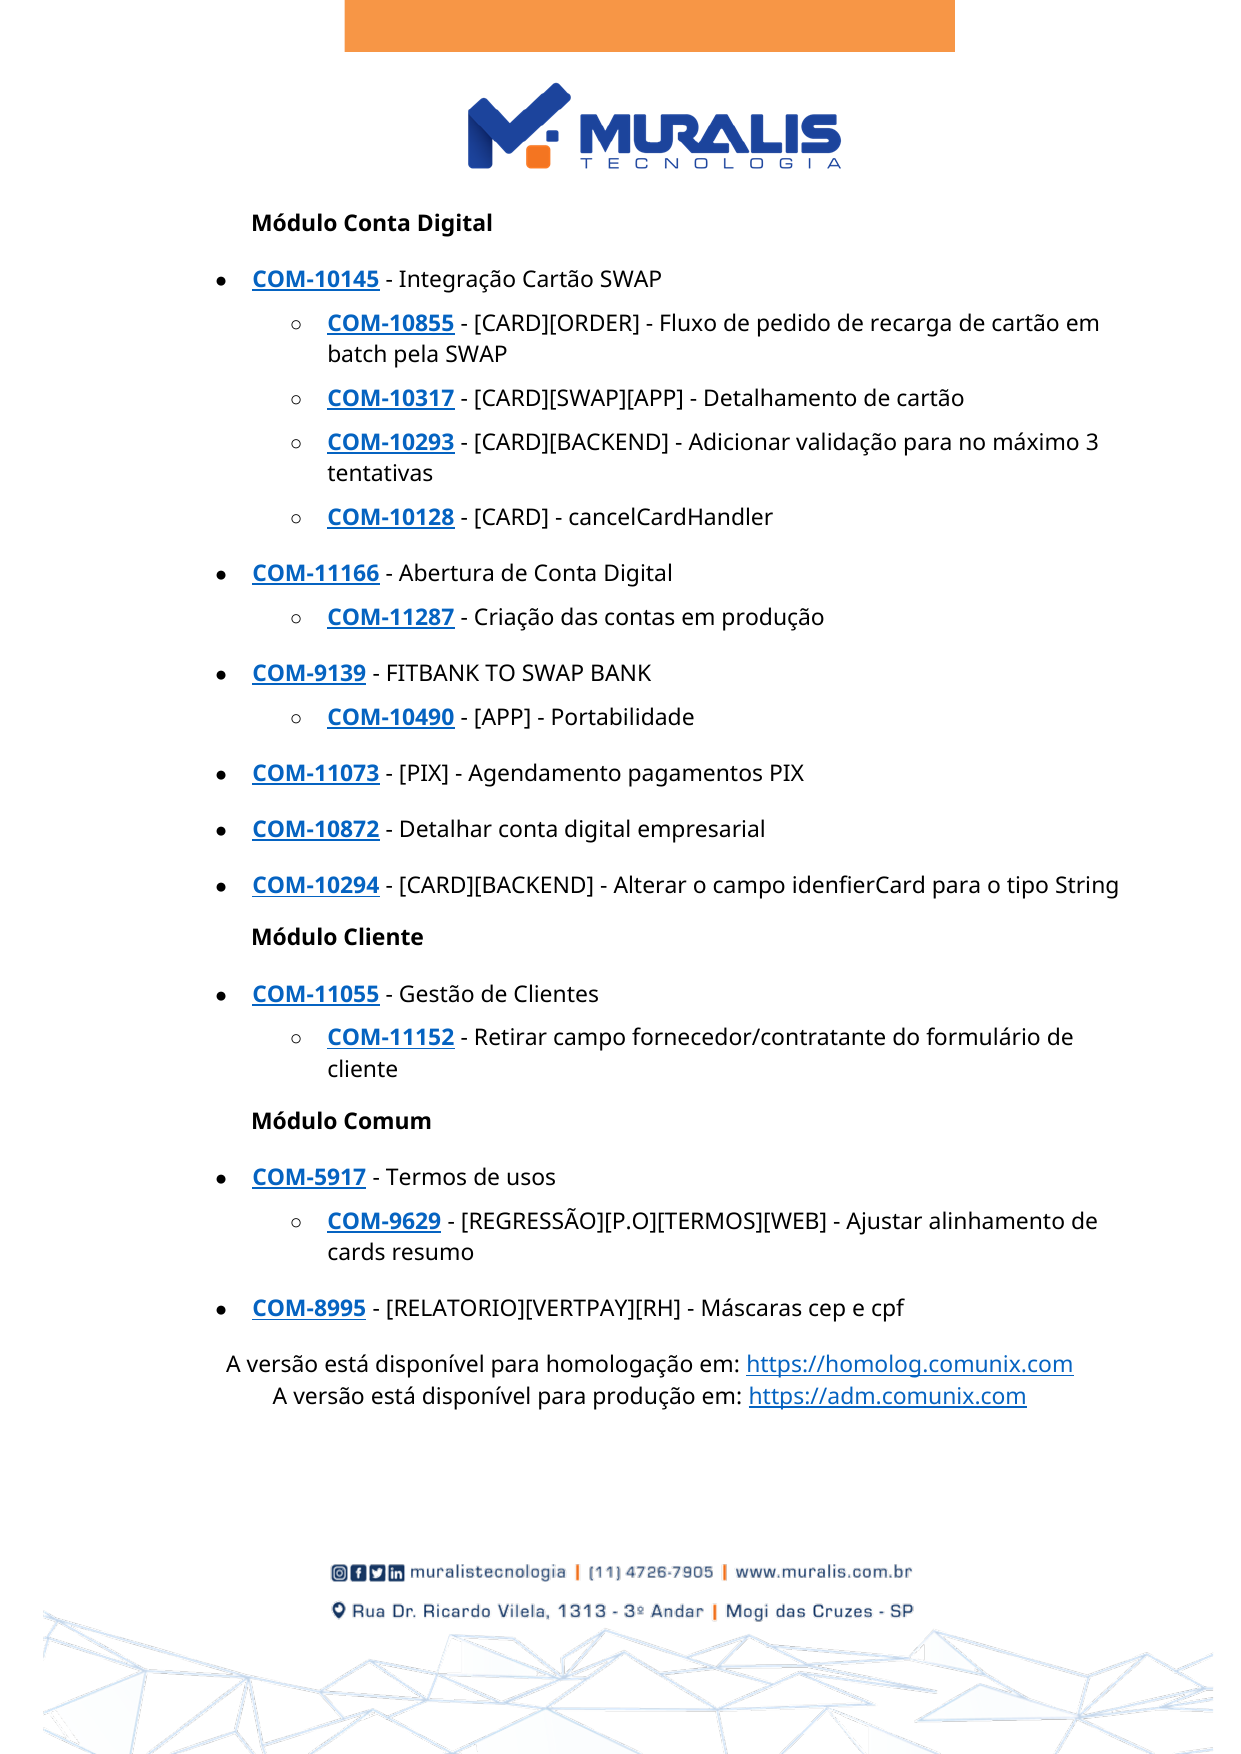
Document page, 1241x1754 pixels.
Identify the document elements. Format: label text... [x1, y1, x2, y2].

text A versão está disponível para homologação em: https://homolog.comunix.com [177, 1348, 1122, 1379]
list COM-10317 - [CARD][SWAP][APP] - Detalhamento de cartão [289, 382, 1122, 413]
picture [344, 0, 955, 173]
list COM-10128 - [CARD] - cancelCardHandler [289, 500, 1122, 532]
list COM-11073 - [PIX] - Agendamento pagamentos PIX [214, 757, 1122, 788]
list COM-10294 - [CARD][BACKEND] - Alterar o campo idenfierCard para o tipo String [214, 869, 1122, 900]
list COM-8995 - [RELATORIO][VERTPAY][RH] - Máscaras cep e cpf [214, 1292, 1122, 1323]
picture [27, 1536, 1214, 1754]
text Módulo Conta Digital [177, 207, 1122, 238]
list COM-10490 - [APP] - Portabilidade [289, 700, 1122, 732]
list COM-10872 - Detalhar conta digital empresarial [214, 813, 1122, 844]
list COM-10293 - [CARD][BACKEND] - Adicionar validação para no máximo 3 tentativas [289, 425, 1122, 488]
list COM-10145 - Integração Cartão SWAP [214, 263, 1122, 294]
list COM-9629 - [REGRESSÃO][P.O][TERMOS][WEB] - Ajustar alinhamento de cards resumo [289, 1204, 1122, 1267]
text Módulo Cliente [177, 921, 1122, 952]
list COM-11152 - Retirar campo fornecedor/contratante do formulário de cliente [289, 1021, 1122, 1084]
list COM-9139 - FITBANK TO SWAP BANK [214, 657, 1122, 688]
text A versão está disponível para produção em: https://adm.comunix.com [177, 1379, 1122, 1411]
list COM-11287 - Criação das contas em produção [289, 600, 1122, 632]
list COM-11166 - Abertura de Conta Digital [214, 557, 1122, 588]
list COM-11055 - Gestão de Clientes [214, 977, 1122, 1009]
text Módulo Comum [177, 1104, 1122, 1136]
list COM-10855 - [CARD][ORDER] - Fluxo de pedido de recarga de cartão em batch pela SWAP [289, 307, 1122, 369]
list COM-5917 - Termos de usos [214, 1161, 1122, 1192]
